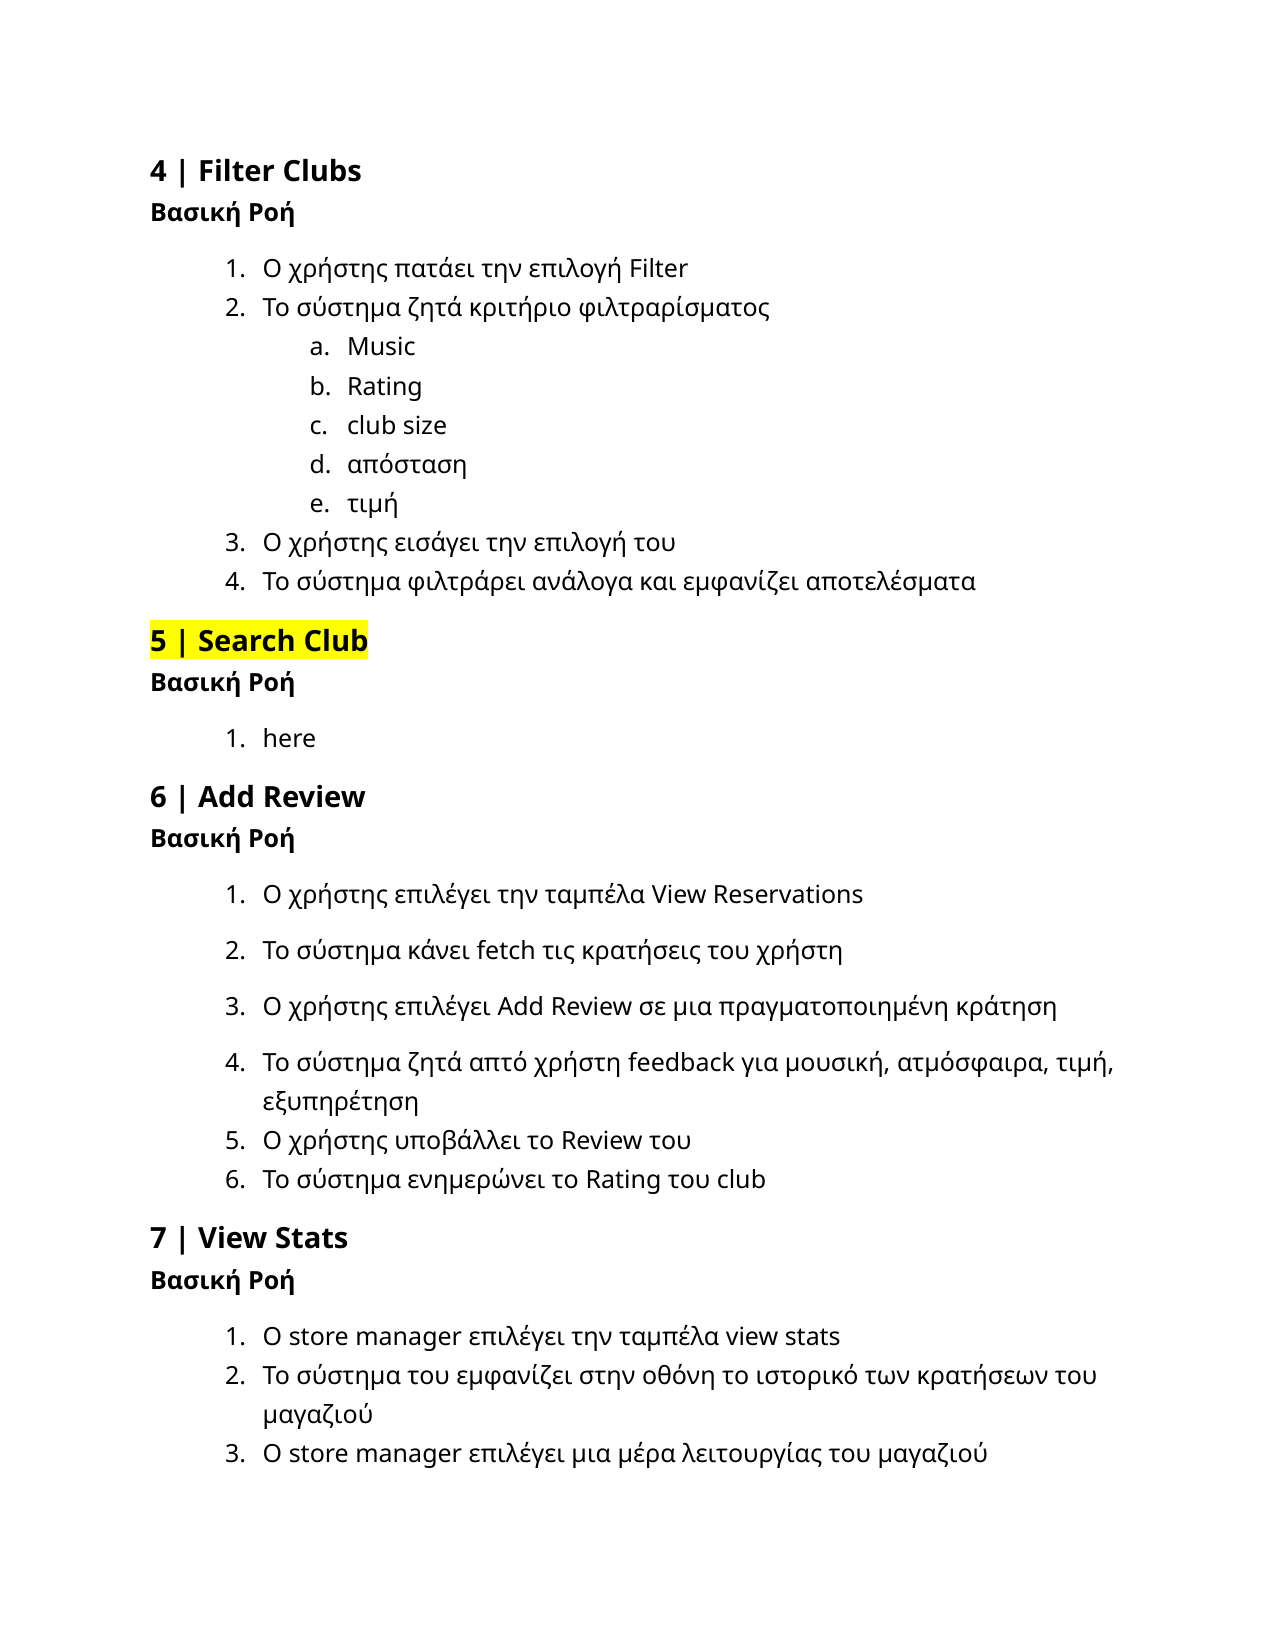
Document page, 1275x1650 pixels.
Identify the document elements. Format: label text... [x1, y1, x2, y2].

list Το σύστημα ζητά κριτήριο φιλτραρίσματος [225, 290, 1125, 324]
list Το σύστημα κάνει fetch τις κρατήσεις του χρήστη [225, 933, 1125, 967]
list Music [309, 329, 1125, 363]
list Ο χρήστης πατάει την επιλογή Filter [225, 251, 1125, 285]
list club size [309, 407, 1125, 441]
list Ο χρήστης επιλέγει Add Review σε μια πραγματοποιημένη κράτηση [225, 988, 1125, 1023]
list Ο χρήστης επιλέγει την ταμπέλα View Reservations [225, 877, 1125, 911]
list Rating [309, 368, 1125, 402]
list here [225, 720, 1125, 754]
text 6 | Add Review Βασική Ροή [150, 776, 1125, 855]
list Το σύστημα ενημερώνει το Rating του club [225, 1162, 1125, 1196]
list Το σύστημα φιλτράρει ανάλογα και εμφανίζει αποτελέσματα [225, 564, 1125, 598]
list τιμή [309, 486, 1125, 520]
list Το σύστημα ζητά απτό χρήστη feedback για μουσική, ατμόσφαιρα, τιμή, εξυπηρέτηση [225, 1044, 1125, 1118]
list Το σύστημα του εμφανίζει στην οθόνη το ιστορικό των κρατήσεων του μαγαζιού [225, 1357, 1125, 1431]
list Ο χρήστης υποβάλλει το Review του [225, 1123, 1125, 1157]
list Ο χρήστης εισάγει την επιλογή του [225, 525, 1125, 559]
list απόσταση [309, 446, 1125, 481]
text 4 | Filter Clubs Βασική Ροή [150, 150, 1125, 229]
list O store manager επιλέγει την ταμπέλα view stats [225, 1318, 1125, 1352]
list Ο store manager επιλέγει μια μέρα λειτουργίας του μαγαζιού [225, 1436, 1125, 1470]
text 7 | View Stats Βασική Ροή [150, 1218, 1125, 1297]
text 5 | Search Club Βασική Ροή [150, 620, 1125, 699]
